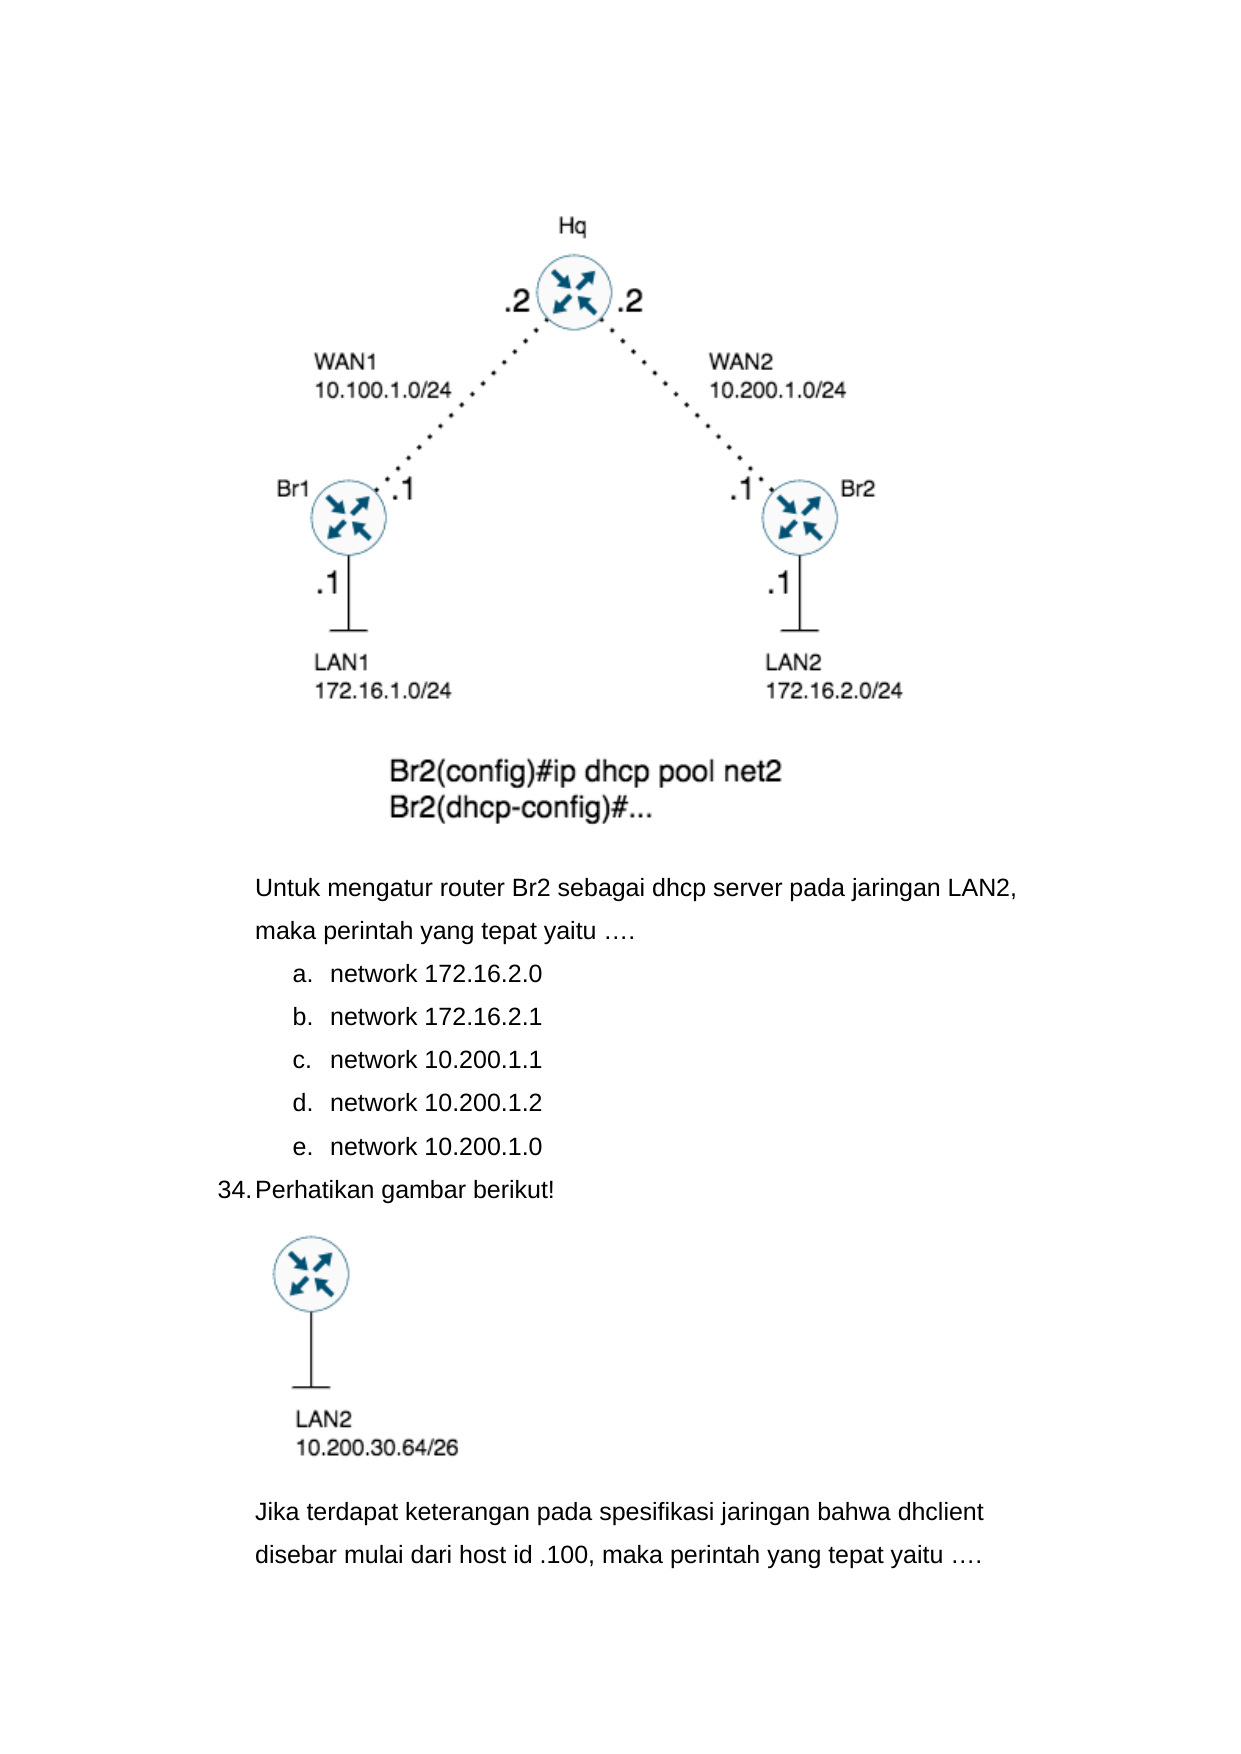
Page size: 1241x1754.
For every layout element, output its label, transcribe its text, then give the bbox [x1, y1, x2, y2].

list network 172.16.2.1 [292, 1002, 1060, 1031]
picture [255, 1217, 480, 1484]
text Jika terdapat keterangan pada spesifikasi jaringan bahwa dhclient disebar mulai dari host id .100, maka perintah yang tepat yaitu …. [255, 1496, 1060, 1568]
text Untuk mengatur router Br2 sebagai dhcp server pada jaringan LAN2, maka perintah yang tepat yaitu …. [255, 873, 1060, 944]
picture [255, 180, 973, 860]
list network 10.200.1.2 [292, 1088, 1060, 1117]
list network 10.200.1.1 [292, 1045, 1060, 1074]
list network 172.16.2.0 [292, 959, 1060, 988]
list network 10.200.1.0 [292, 1131, 1060, 1160]
list Perhatikan gambar berikut! [217, 1174, 1060, 1203]
